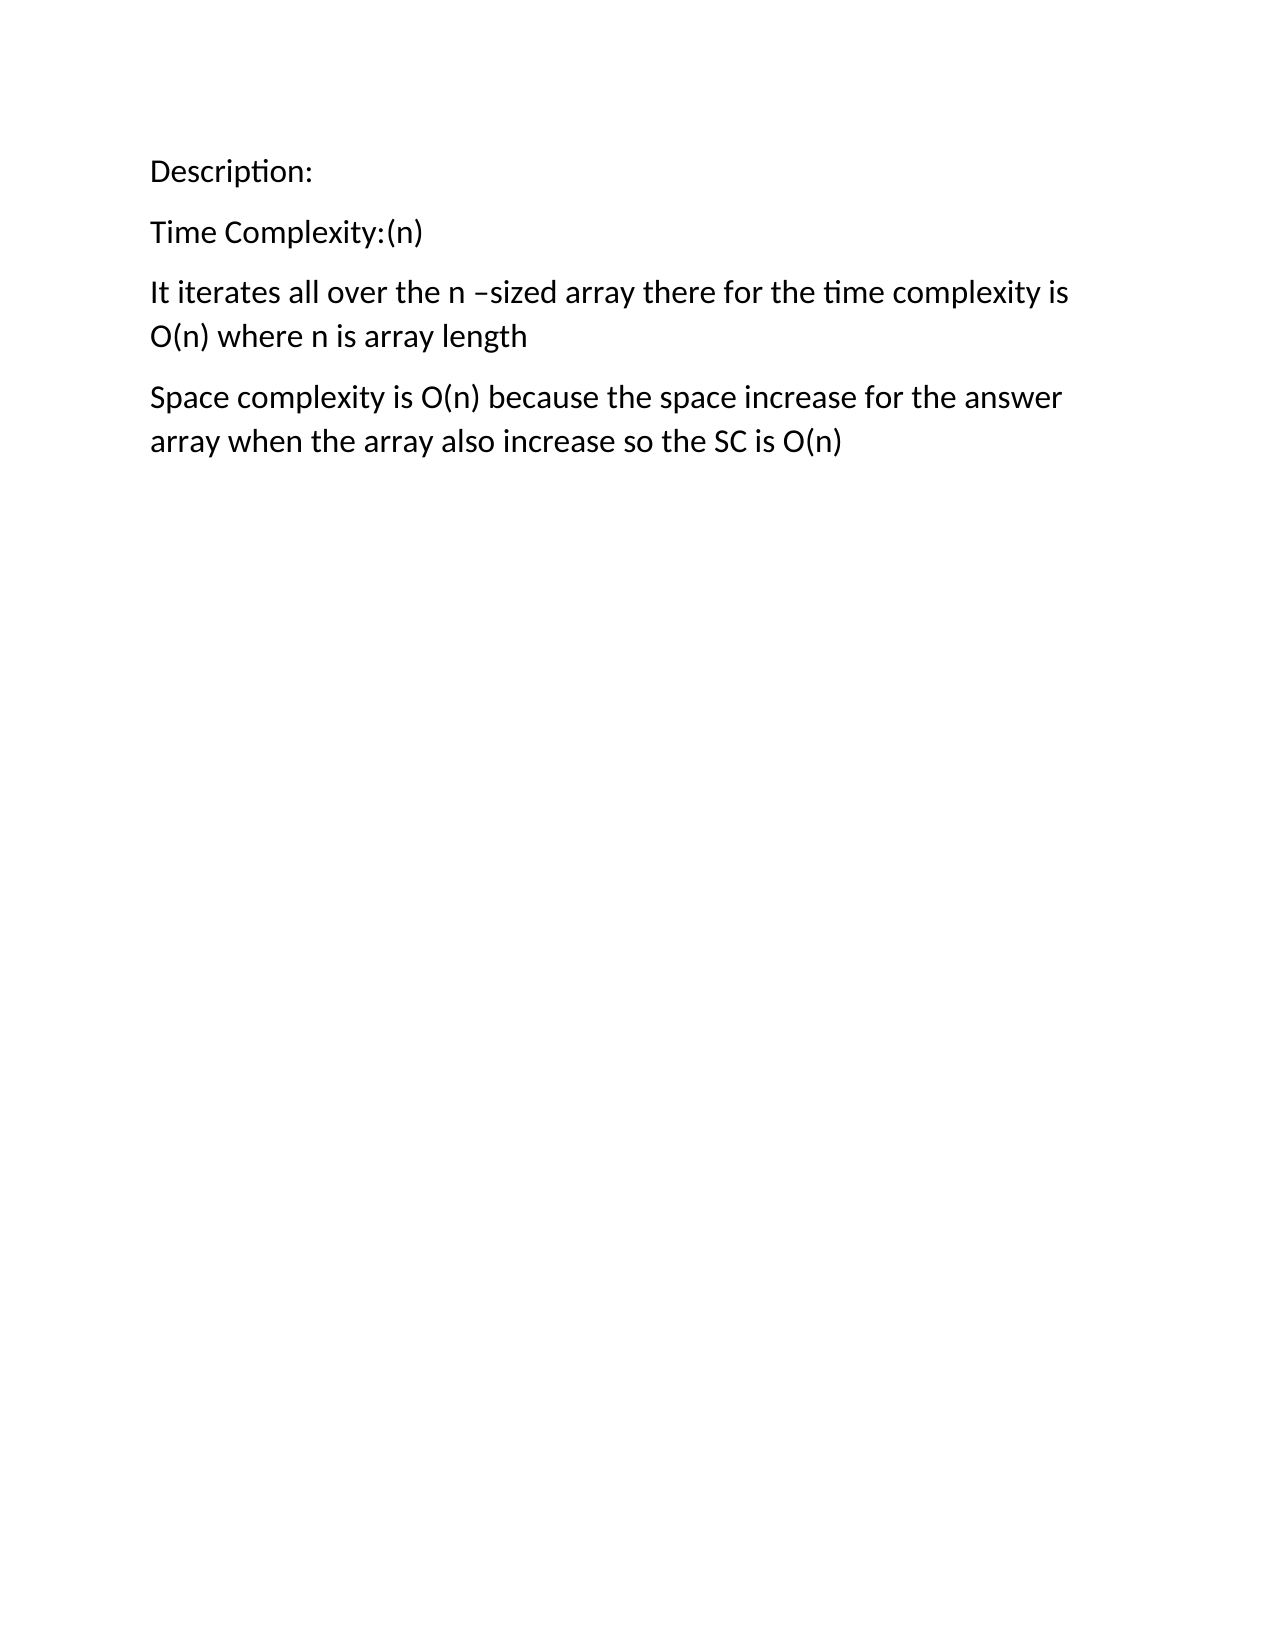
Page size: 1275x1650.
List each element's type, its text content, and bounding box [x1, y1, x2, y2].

text Time Complexity:(n) [150, 211, 1125, 251]
text Description: [150, 150, 1125, 191]
text It iterates all over the n –sized array there for the time complexity is O(n) where n is array length [150, 271, 1125, 356]
text Space complexity is O(n) because the space increase for the answer array when the array also increase so the SC is O(n) [150, 376, 1125, 461]
